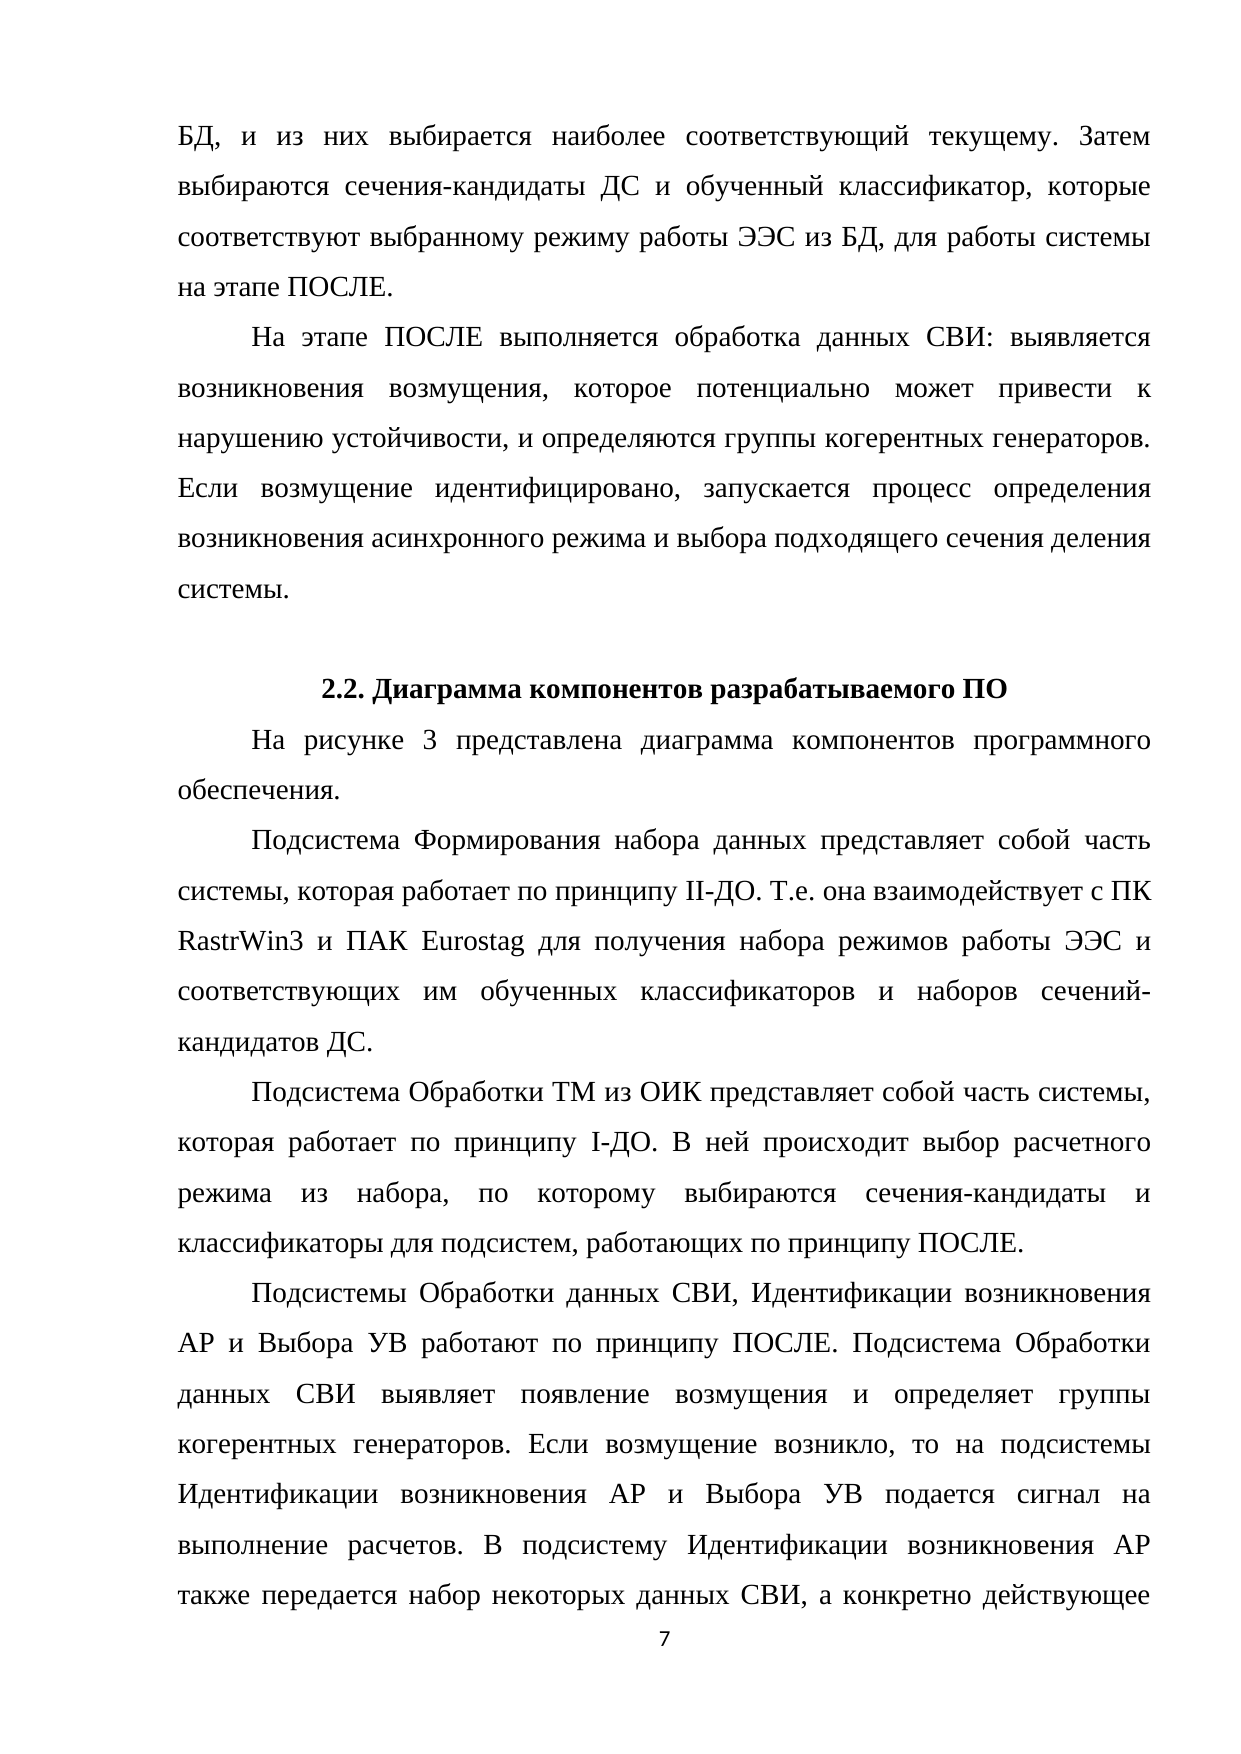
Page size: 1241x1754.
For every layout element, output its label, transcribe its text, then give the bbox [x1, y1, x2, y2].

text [177, 118, 1152, 303]
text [177, 1275, 1152, 1611]
text На рисунке 3 представлена диаграмма компонентов программного обеспечения. [177, 722, 1152, 806]
text Подсистема Обработки ТМ из ОИК представляет собой часть системы, которая работает по принципу I-ДО. В ней происходит выбор расчетного режима из набора, по которому выбираются сечения-кандидаты и классификаторы для подсистем, работающих по принципу ПОСЛЕ. [177, 1074, 1152, 1258]
text Подсистема Формирования набора данных представляет собой часть системы, которая работает по принципу II-ДО. Т.е. она взаимодействует с ПК RastrWin3 и ПАК Eurostag для получения набора режимов работы ЭЭС и соответствующих им обученных классификаторов и наборов сечений-кандидатов ДС. [177, 822, 1152, 1057]
text На этапе ПОСЛЕ выполняется обработка данных СВИ: выявляется возникновения возмущения, которое потенциально может привести к нарушению устойчивости, и определяются группы когерентных генераторов. Если возмущение идентифицировано, запускается процесс определения возникновения асинхронного режима и выбора подходящего сечения деления системы. [177, 319, 1152, 604]
text 2.2. Диаграмма компонентов разрабатываемого ПО [177, 672, 1152, 705]
